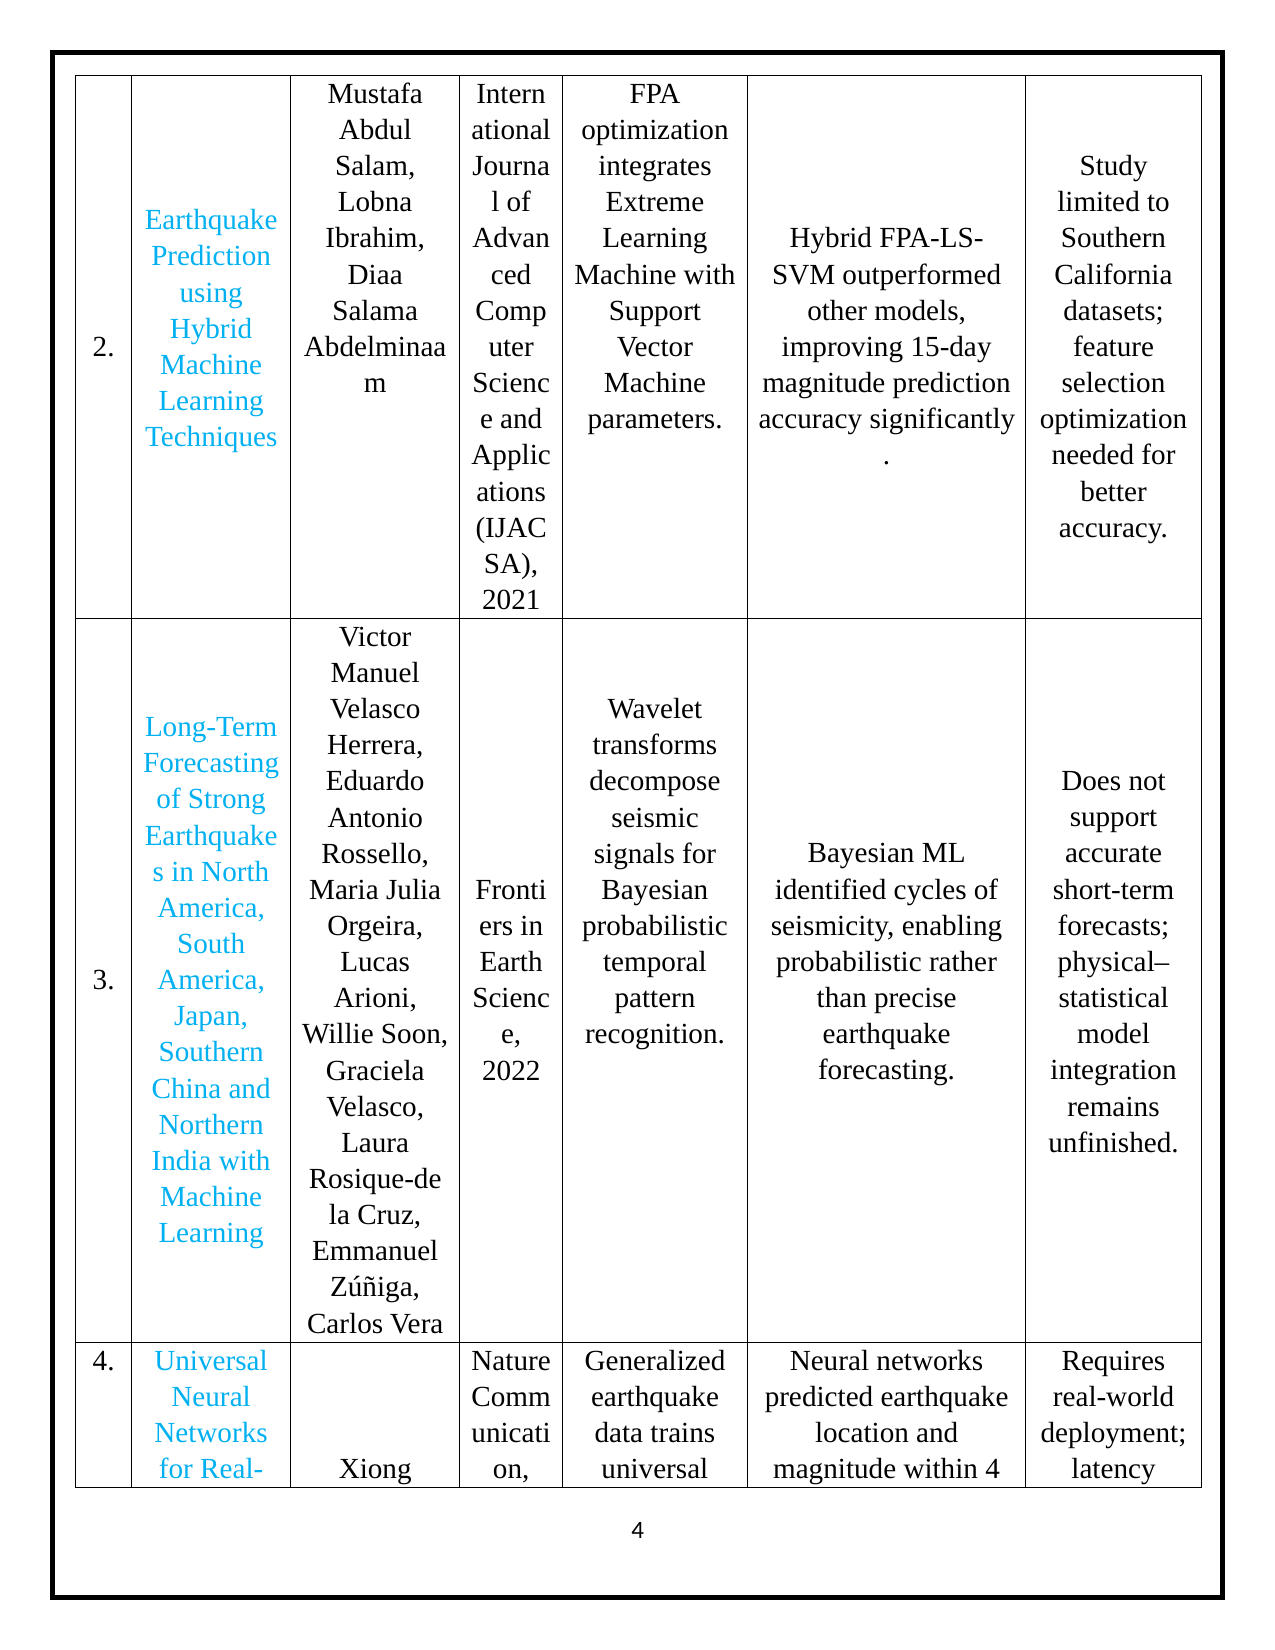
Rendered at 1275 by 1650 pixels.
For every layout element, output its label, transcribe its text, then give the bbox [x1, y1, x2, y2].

table_cell Bayesian ML identified cycles of seismicity, enabling probabilistic rather than precise earthquake forecasting. [748, 619, 1025, 1342]
table_cell FPA optimization integrates Extreme Learning Machine with Support Vector Machine parameters. [563, 76, 747, 618]
table_cell 2. [76, 76, 131, 618]
table_cell Hybrid FPA-LS-SVM outperformed other models, improving 15-day magnitude prediction accuracy significantly. [748, 76, 1025, 618]
table_cell Study limited to Southern California datasets; feature selection optimization needed for better accuracy. [1026, 76, 1201, 618]
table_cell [1026, 1343, 1201, 1487]
table_cell Frontiers in Earth Science, 2022 [460, 619, 562, 1342]
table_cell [563, 1343, 747, 1487]
table_cell 3. [76, 619, 131, 1342]
table_cell 4. [76, 1343, 131, 1487]
table_cell Victor Manuel Velasco Herrera, Eduardo Antonio Rossello, Maria Julia Orgeira, Lucas Arioni, Willie Soon, Graciela Velasco, Laura Rosique-de la Cruz, Emmanuel Zúñiga, Carlos Vera [291, 619, 459, 1342]
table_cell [132, 1343, 290, 1487]
table_cell Mustafa Abdul Salam, Lobna Ibrahim, Diaa Salama Abdelminaam [291, 76, 459, 618]
table_cell Wavelet transforms decompose seismic signals for Bayesian probabilistic temporal pattern recognition. [563, 619, 747, 1342]
table_cell Long-Term Forecasting of Strong Earthquakes in North America, South America, Japan, Southern China and Northern India with Machine Learning [132, 619, 290, 1342]
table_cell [291, 1343, 459, 1487]
table_cell Earthquake Prediction using Hybrid Machine Learning Techniques [132, 76, 290, 618]
table_cell Does not support accurate short-term forecasts; physical–statistical model integration remains unfinished. [1026, 619, 1201, 1342]
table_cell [460, 1343, 562, 1487]
table_cell International Journal of Advanced Computer Science and Applications (IJACSA), 2021 [460, 76, 562, 618]
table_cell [748, 1343, 1025, 1487]
